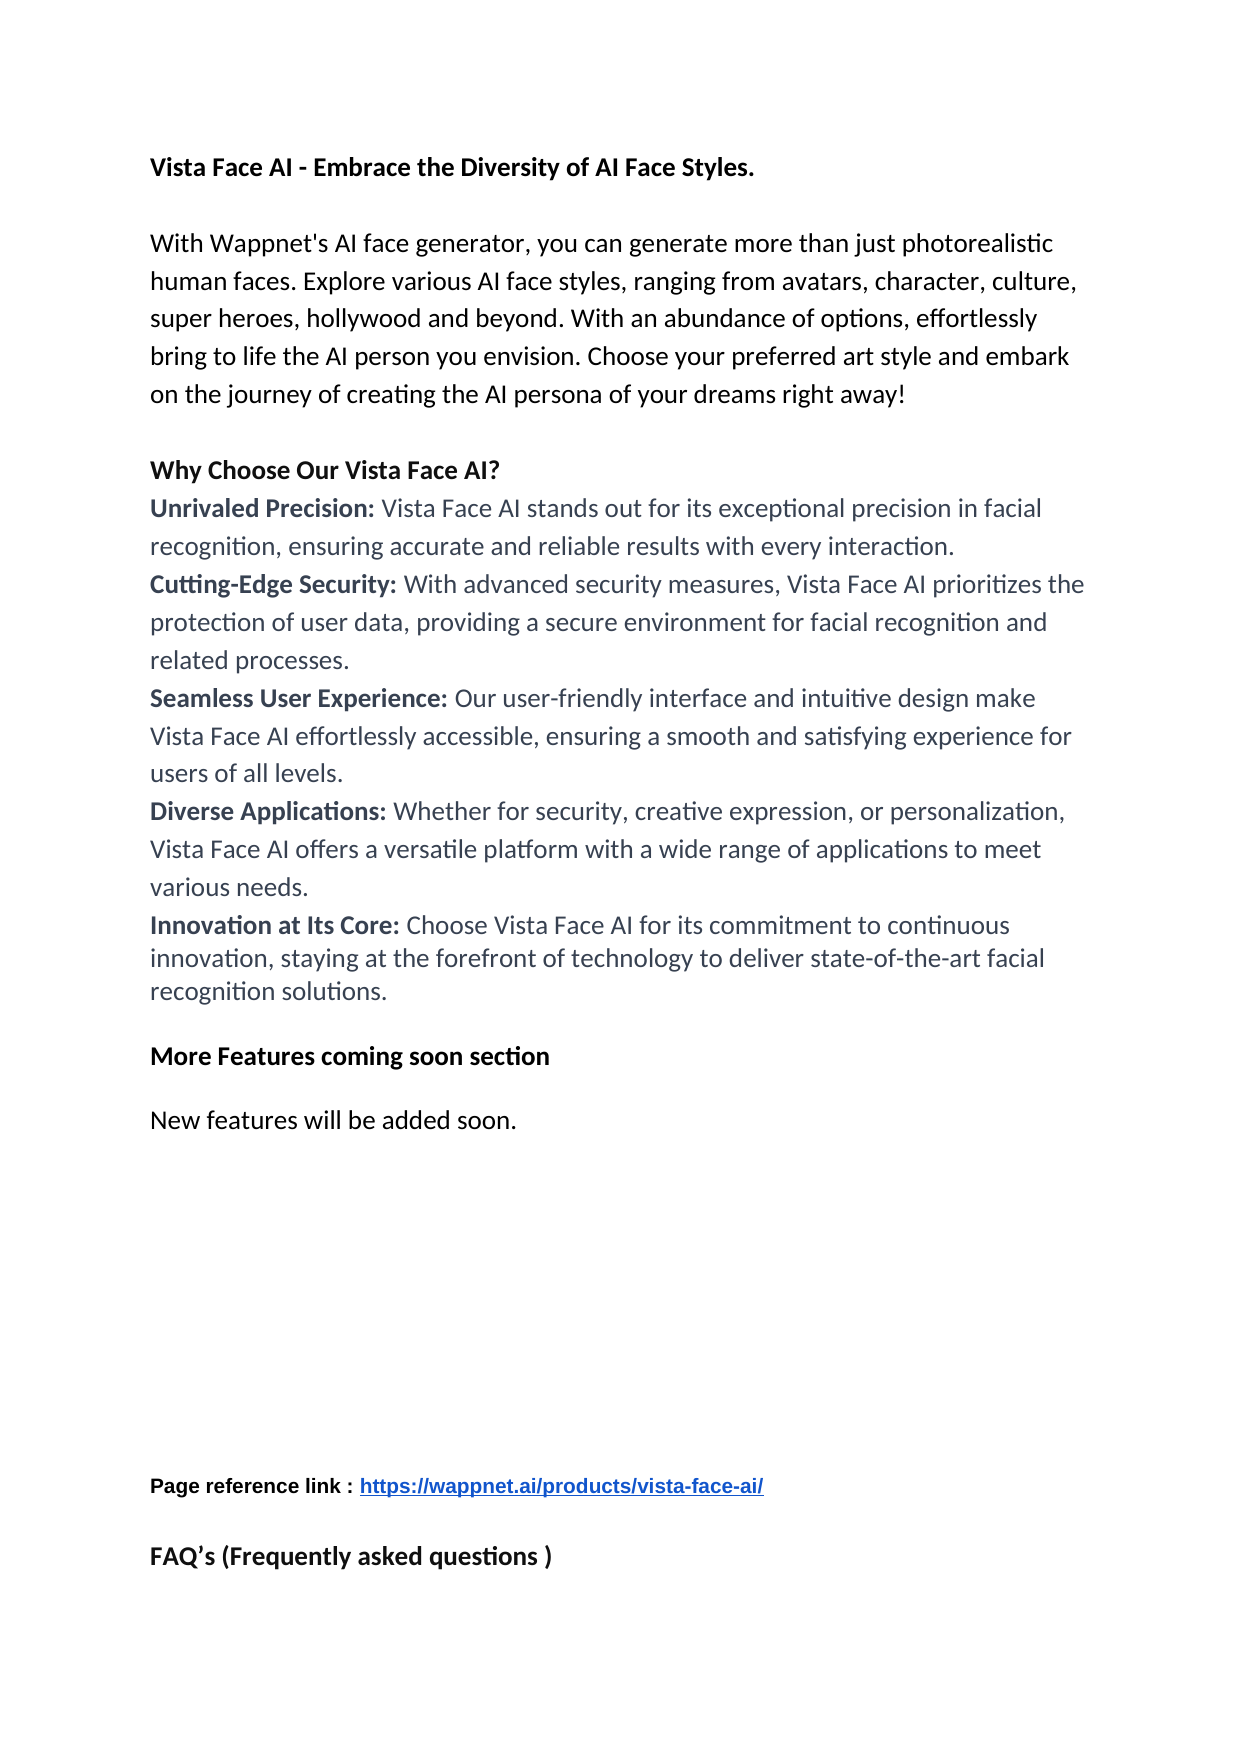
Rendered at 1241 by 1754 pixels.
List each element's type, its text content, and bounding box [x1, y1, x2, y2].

text Why Choose Our Vista Face AI? [150, 453, 1090, 486]
text Cutting-Edge Security: With advanced security measures, Vista Face AI prioritizes the protection of user data, providing a secure environment for facial recognition and related processes. [150, 567, 1090, 676]
text Vista Face AI - Embrace the Diversity of AI Face Styles. [150, 150, 1090, 183]
text Diverse Applications: Whether for security, creative expression, or personalization, Vista Face AI offers a versatile platform with a wide range of applications to meet various needs. [150, 794, 1090, 903]
text FAQ’s (Frequently asked questions ) [150, 1539, 1090, 1572]
text Unrivaled Precision: Vista Face AI stands out for its exceptional precision in facial recognition, ensuring accurate and reliable results with every interaction. [150, 491, 1090, 562]
text New features will be added soon. [150, 1103, 1090, 1136]
text More Features coming soon section [150, 1039, 1090, 1072]
text Innovation at Its Core: Choose Vista Face AI for its commitment to continuous innovation, staying at the forefront of technology to deliver state-of-the-art facial recognition solutions. [150, 908, 1090, 1007]
text Seamless User Experience: Our user-friendly interface and intuitive design make Vista Face AI effortlessly accessible, ensuring a smooth and satisfying experience for users of all levels. [150, 681, 1090, 790]
text Page reference link : https://wappnet.ai/products/vista-face-ai/ [150, 1474, 1090, 1498]
text With Wappnet's AI face generator, you can generate more than just photorealistic human faces. Explore various AI face styles, ranging from avatars, character, culture, super heroes, hollywood and beyond. With an abundance of options, effortlessly bring to life the AI person you envision. Choose your preferred art style and embark on the journey of creating the AI persona of your dreams right away! [150, 226, 1090, 411]
